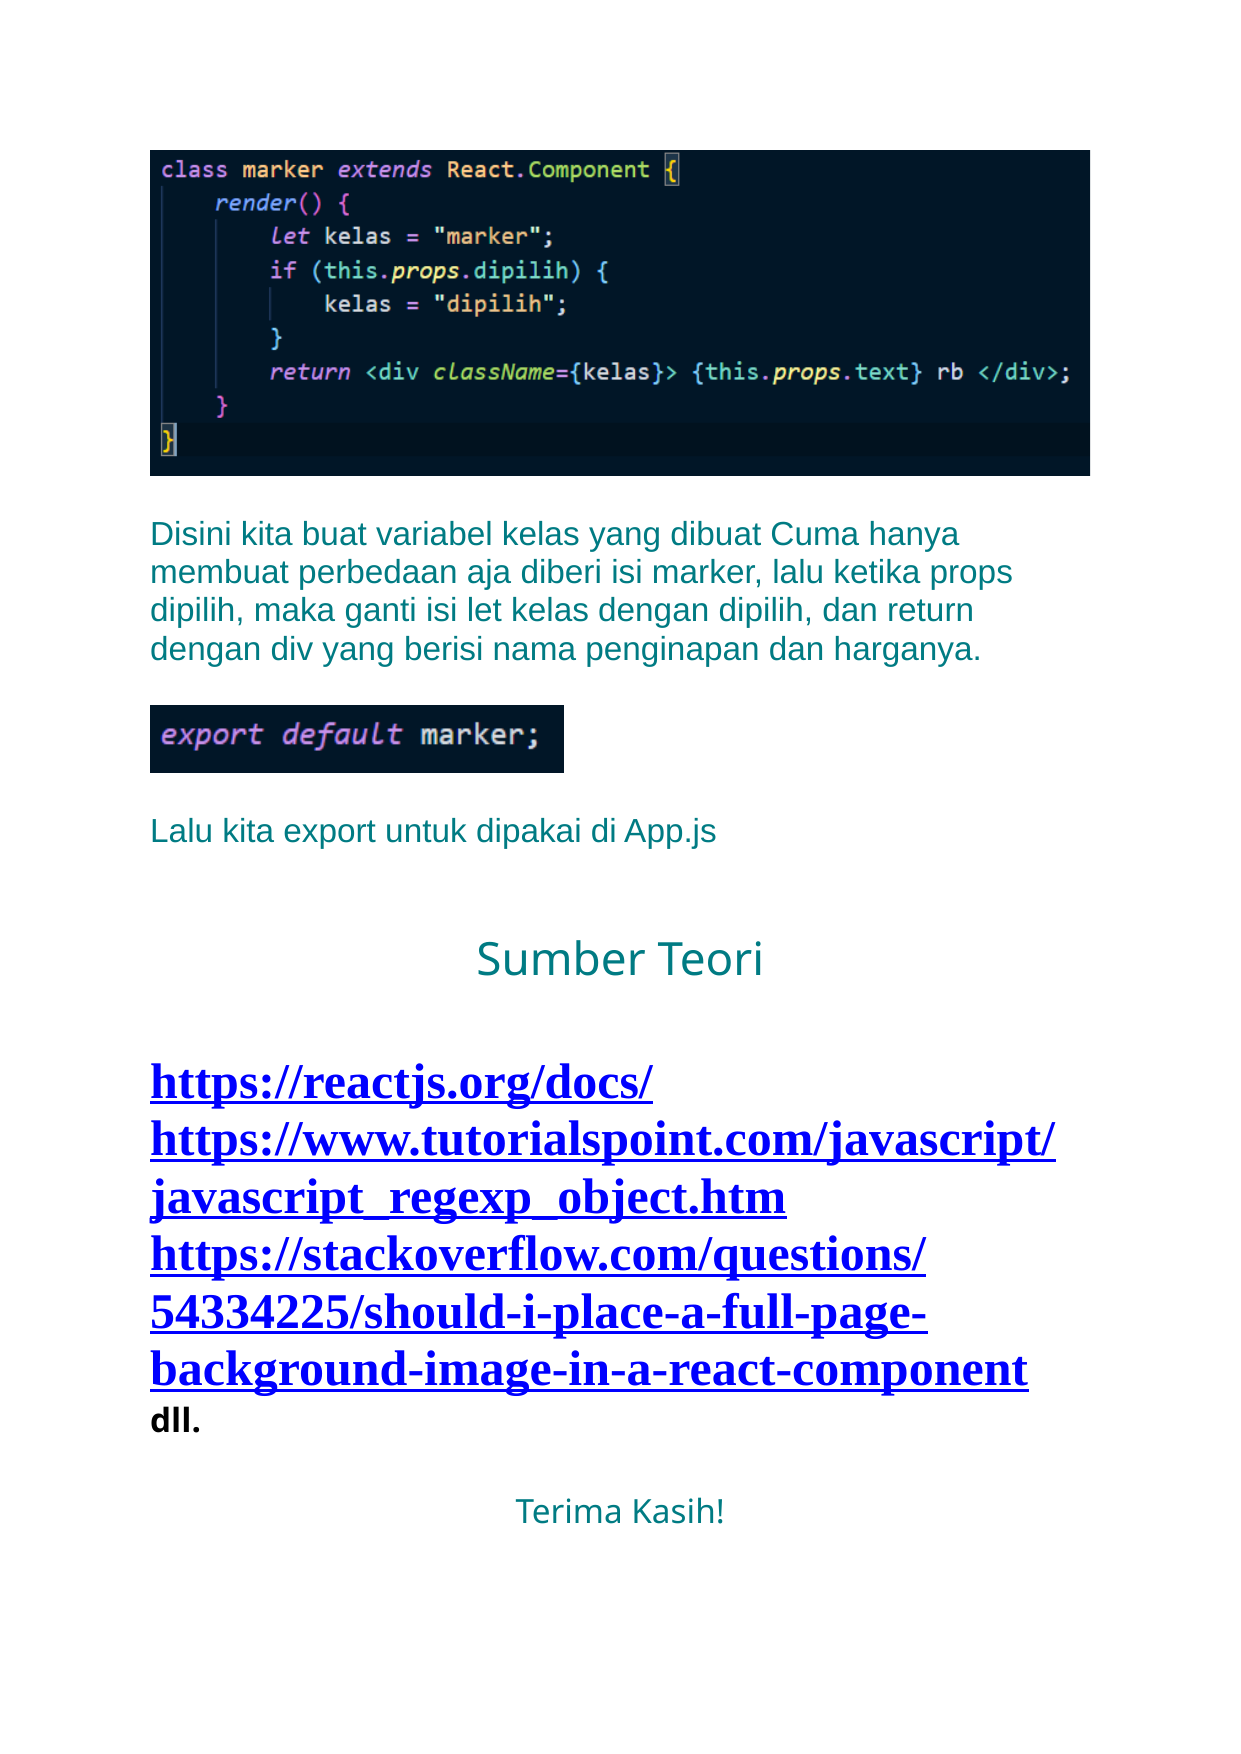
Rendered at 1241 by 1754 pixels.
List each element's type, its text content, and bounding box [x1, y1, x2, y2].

subtitle Lalu kita export untuk dipakai di App.js [150, 811, 1090, 850]
subtitle Sumber Teori [150, 927, 1090, 989]
subtitle dll. [150, 1397, 1090, 1442]
picture [150, 705, 564, 773]
subtitle https://reactjs.org/docs/ [150, 1052, 1090, 1109]
subtitle https://www.tutorialspoint.com/javascript/javascript_regexp_object.htm [150, 1109, 1090, 1224]
picture [150, 150, 1091, 476]
subtitle Terima Kasih! [150, 1487, 1090, 1533]
subtitle Disini kita buat variabel kelas yang dibuat Cuma hanya membuat perbedaan aja diberi isi marker, lalu ketika props dipilih, maka ganti isi let kelas dengan dipilih, dan return dengan div yang berisi nama penginapan dan harganya. [150, 514, 1090, 667]
subtitle https://stackoverflow.com/questions/54334225/should-i-place-a-full-page-background-image-in-a-react-component [150, 1224, 1090, 1397]
